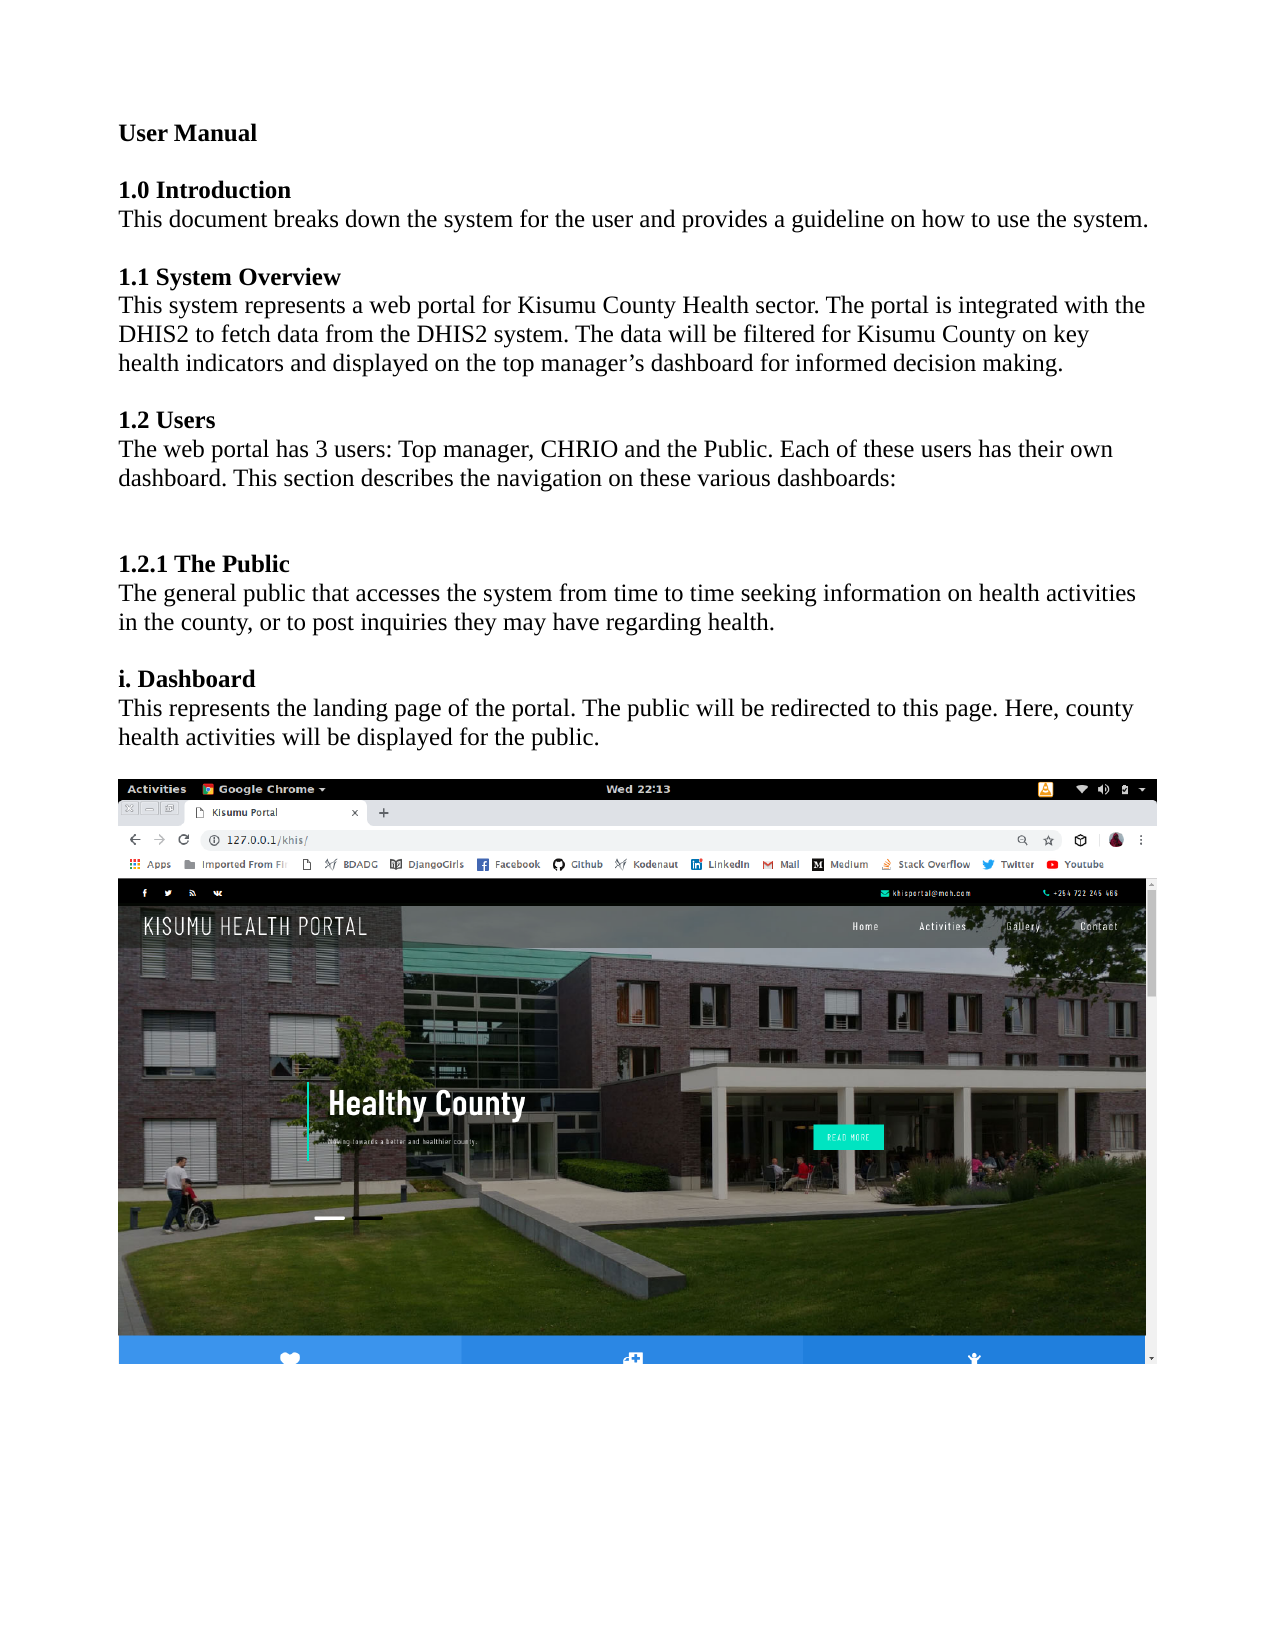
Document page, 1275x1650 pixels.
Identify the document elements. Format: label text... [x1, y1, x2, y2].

text User Manual [118, 118, 1157, 147]
text 1.2.1 The Public [118, 549, 1157, 578]
text This represents the landing page of the portal. The public will be redirected to this page. Here, county health activities will be displayed for the public. [118, 693, 1157, 751]
text This system represents a web portal for Kisumu County Health sector. The portal is integrated with the DHIS2 to fetch data from the DHIS2 system. The data will be filtered for Kisumu County on key health indicators and displayed on the top manager’s dashboard for informed decision making. [118, 291, 1157, 377]
text The web portal has 3 users: Top manager, CHRIO and the Public. Each of these users has their own dashboard. This section describes the navigation on these various dashboards: [118, 434, 1157, 492]
text 1.1 System Overview [118, 262, 1157, 291]
picture [118, 779, 1157, 1364]
text i. Dashboard [118, 664, 1157, 693]
text The general public that accesses the system from time to time seeking information on health activities in the county, or to post inquiries they may have regarding health. [118, 578, 1157, 636]
text 1.2 Users [118, 406, 1157, 434]
text This document breaks down the system for the user and provides a guideline on how to use the system. [118, 204, 1157, 233]
text 1.0 Introduction [118, 176, 1157, 204]
